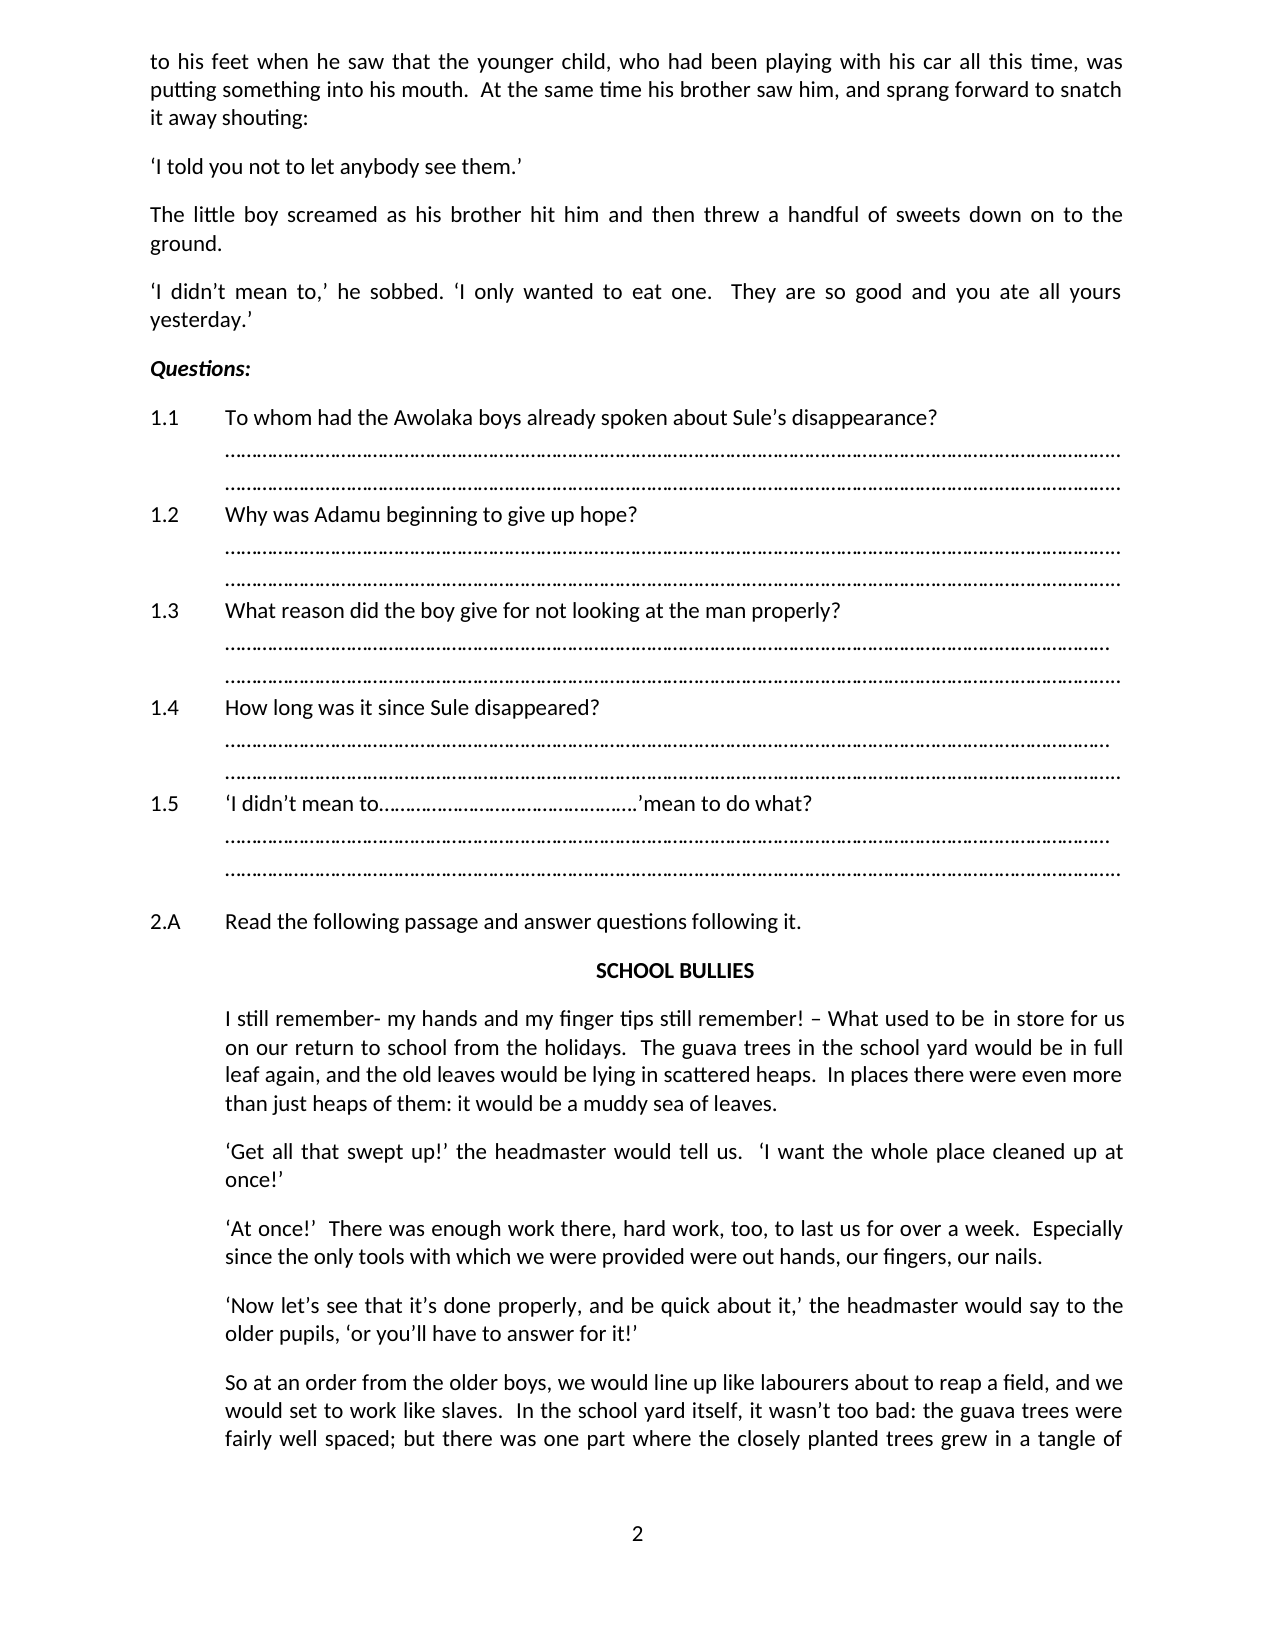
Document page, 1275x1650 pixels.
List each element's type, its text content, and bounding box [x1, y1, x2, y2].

text 2.A Read the following passage and answer questions following it. [150, 907, 1125, 935]
list ………………………………………………………………………………………………………………………………………………………………………………………………………………………………………………………………………………………………………….. [225, 628, 1125, 689]
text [225, 1368, 1125, 1452]
text SCHOOL BULLIES [150, 956, 1125, 984]
list ……………………………………………………………………………………………………………………………………………………..…………………………………………………………………………………………………………………………………………………….. [225, 435, 1125, 496]
list ………………………………………………………………………………………………………………………………………………………………………………………………………………………………………………………………………………………………………….. [225, 725, 1125, 785]
text ‘At once!’ There was enough work there, hard work, too, to last us for over a week. Especially since the only tools with which we were provided were out hands, our fingers, our nails. [225, 1214, 1125, 1270]
list How long was it since Sule disappeared? [150, 693, 1125, 721]
text ‘Now let’s see that it’s done properly, and be quick about it,’ the headmaster would say to the older pupils, ‘or you’ll have to answer for it!’ [225, 1291, 1125, 1347]
text ‘I told you not to let anybody see them.’ [150, 152, 1125, 180]
list What reason did the boy give for not looking at the man properly? [150, 596, 1125, 624]
list ‘I didn’t mean to………………………………………….’mean to do what? [150, 789, 1125, 817]
list Why was Adamu beginning to give up hope? [150, 500, 1125, 528]
text Questions: [150, 354, 1125, 382]
list ………………………………………………………………………………………………………………………………………………………………………………………………………………………………………………………………………………………………………….. [225, 822, 1125, 882]
list ……………………………………………………………………………………………………………………………………………………..…………………………………………………………………………………………………………………………………………………….. [225, 532, 1125, 592]
text I still remember- my hands and my finger tips still remember! – What used to be in store for us on our return to school from the holidays. The guava trees in the school yard would be in full leaf again, and the old leaves would be lying in scattered heaps. In places there were even more than just heaps of them: it would be a muddy sea of leaves. [225, 1004, 1125, 1117]
list To whom had the Awolaka boys already spoken about Sule’s disappearance? [150, 403, 1125, 431]
text ‘I didn’t mean to,’ he sobbed. ‘I only wanted to eat one. They are so good and you ate all yours yesterday.’ [150, 277, 1125, 333]
text ‘Get all that swept up!’ the headmaster would tell us. ‘I want the whole place cleaned up at once!’ [225, 1137, 1125, 1193]
text The little boy screamed as his brother hit him and then threw a handful of sweets down on to the ground. [150, 201, 1125, 257]
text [150, 47, 1125, 131]
